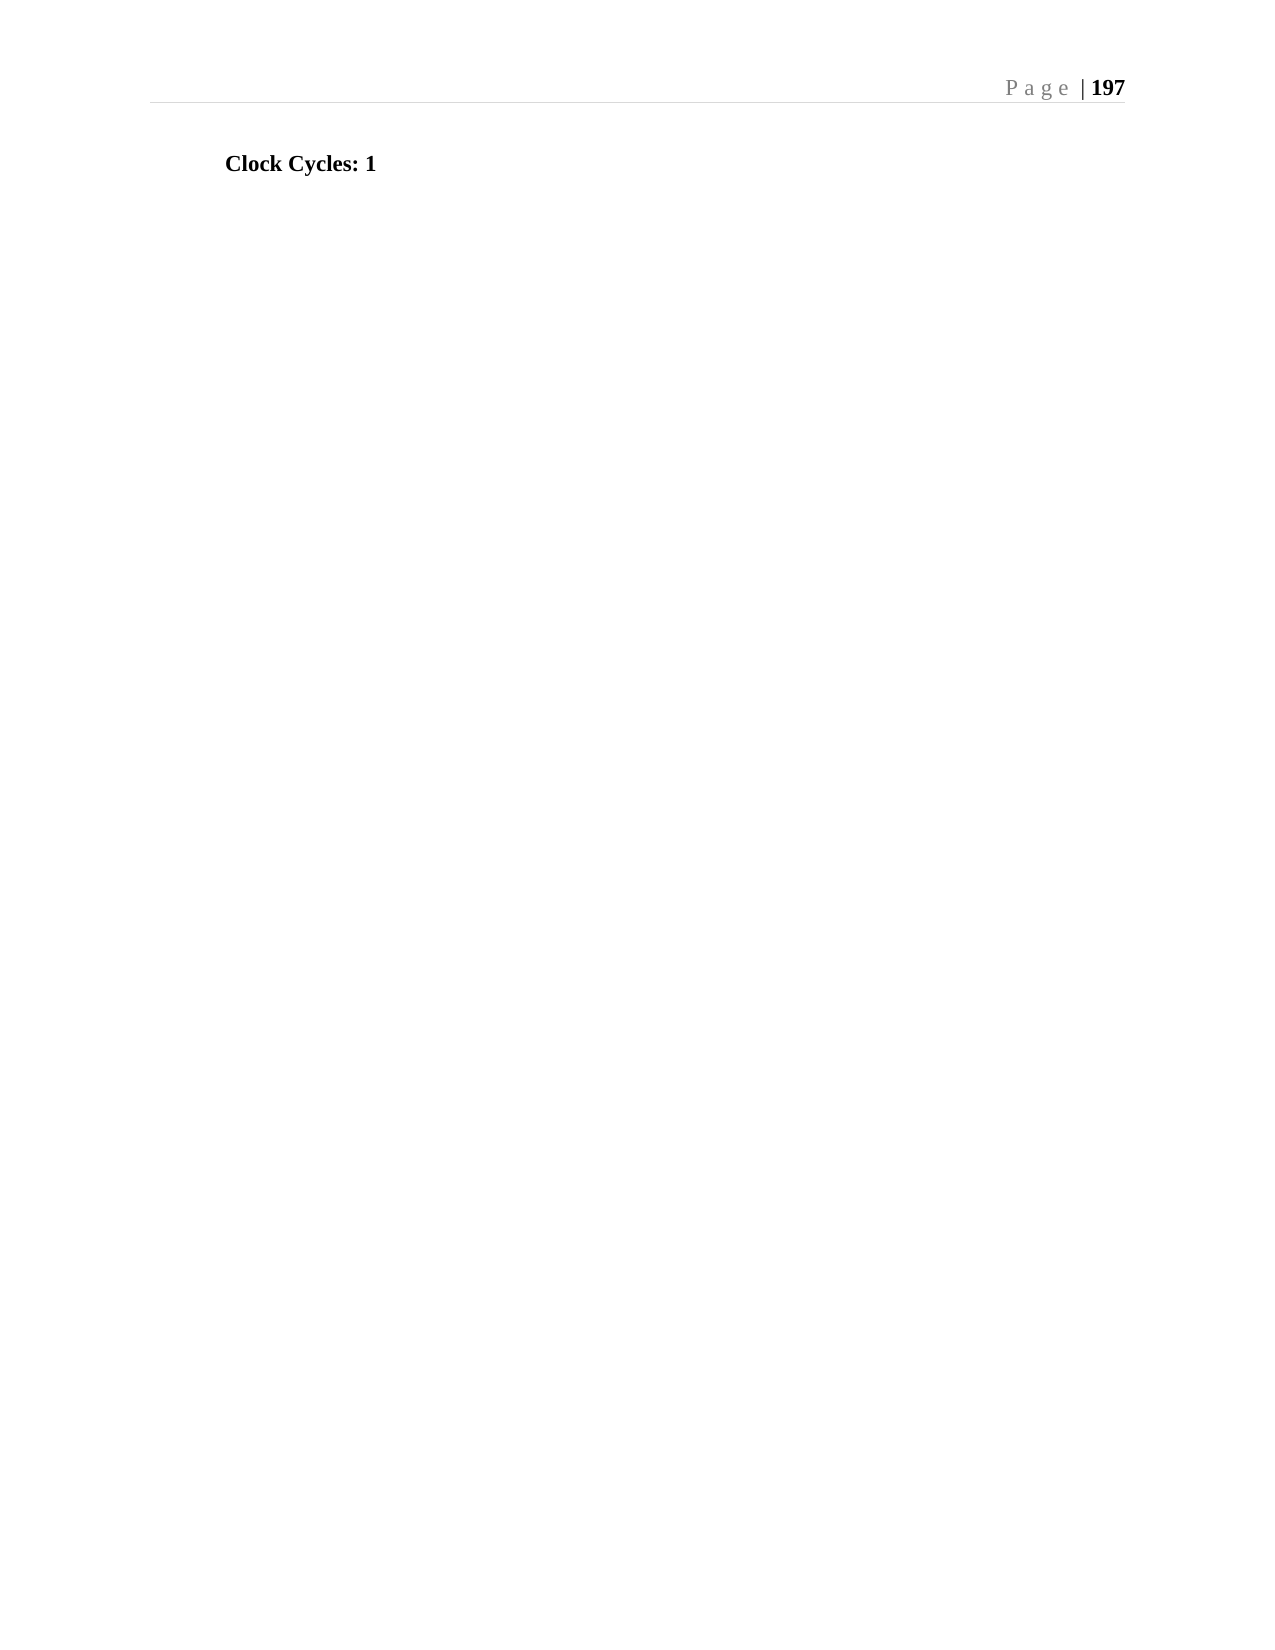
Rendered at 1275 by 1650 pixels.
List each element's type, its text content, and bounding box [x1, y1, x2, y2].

text Clock Cycles: 1 [225, 150, 1125, 176]
